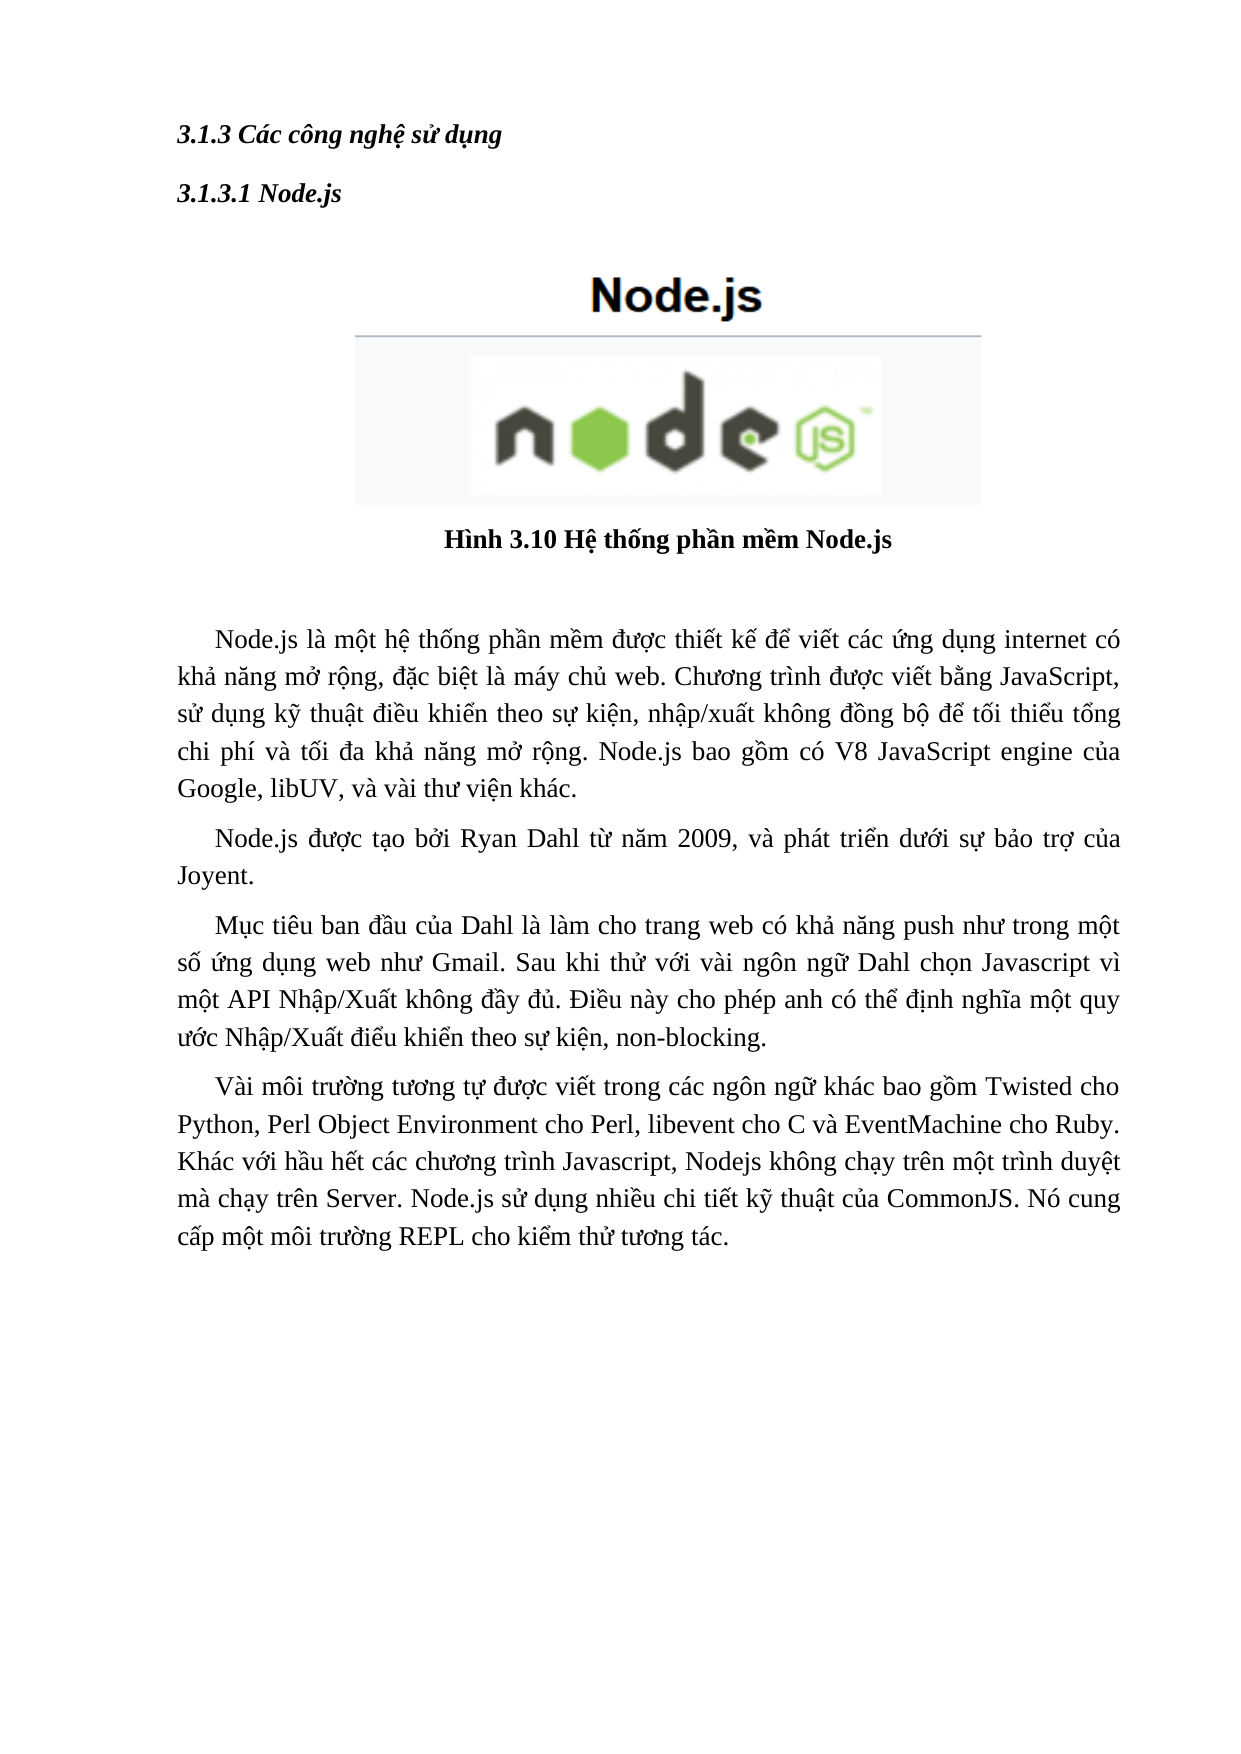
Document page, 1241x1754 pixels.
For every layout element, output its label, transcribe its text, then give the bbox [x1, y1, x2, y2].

picture [354, 226, 982, 505]
subtitle Node.js [177, 177, 1122, 208]
text Node.js được tạo bởi Ryan Dahl từ năm 2009, và phát triển dưới sự bảo trợ của Joyent. [177, 822, 1122, 890]
text Mục tiêu ban đầu của Dahl là làm cho trang web có khả năng push như trong một số ứng dụng web như Gmail. Sau khi thử với vài ngôn ngữ Dahl chọn Javascript vì một API Nhập/Xuất không đầy đủ. Điều này cho phép anh có thể định nghĩa một quy ước Nhập/Xuất điểu khiển theo sự kiện, non-blocking. [177, 909, 1122, 1052]
text Node.js là một hệ thống phần mềm được thiết kế để viết các ứng dụng internet có khả năng mở rộng, đặc biệt là máy chủ web. Chương trình được viết bằng JavaScript, sử dụng kỹ thuật điều khiển theo sự kiện, nhập/xuất không đồng bộ để tối thiểu tổng chi phí và tối đa khả năng mở rộng. Node.js bao gồm có V8 JavaScript engine của Google, libUV, và vài thư viện khác. [177, 623, 1122, 803]
text Vài môi trường tương tự được viết trong các ngôn ngữ khác bao gồm Twisted cho Python, Perl Object Environment cho Perl, libevent cho C và EventMachine cho Ruby. Khác với hầu hết các chương trình Javascript, Nodejs không chạy trên một trình duyệt mà chạy trên Server. Node.js sử dụng nhiều chi tiết kỹ thuật của CommonJS. Nó cung cấp một môi trường REPL cho kiểm thử tương tác. [177, 1071, 1122, 1251]
subtitle Các công nghệ sử dụng [177, 118, 1122, 150]
